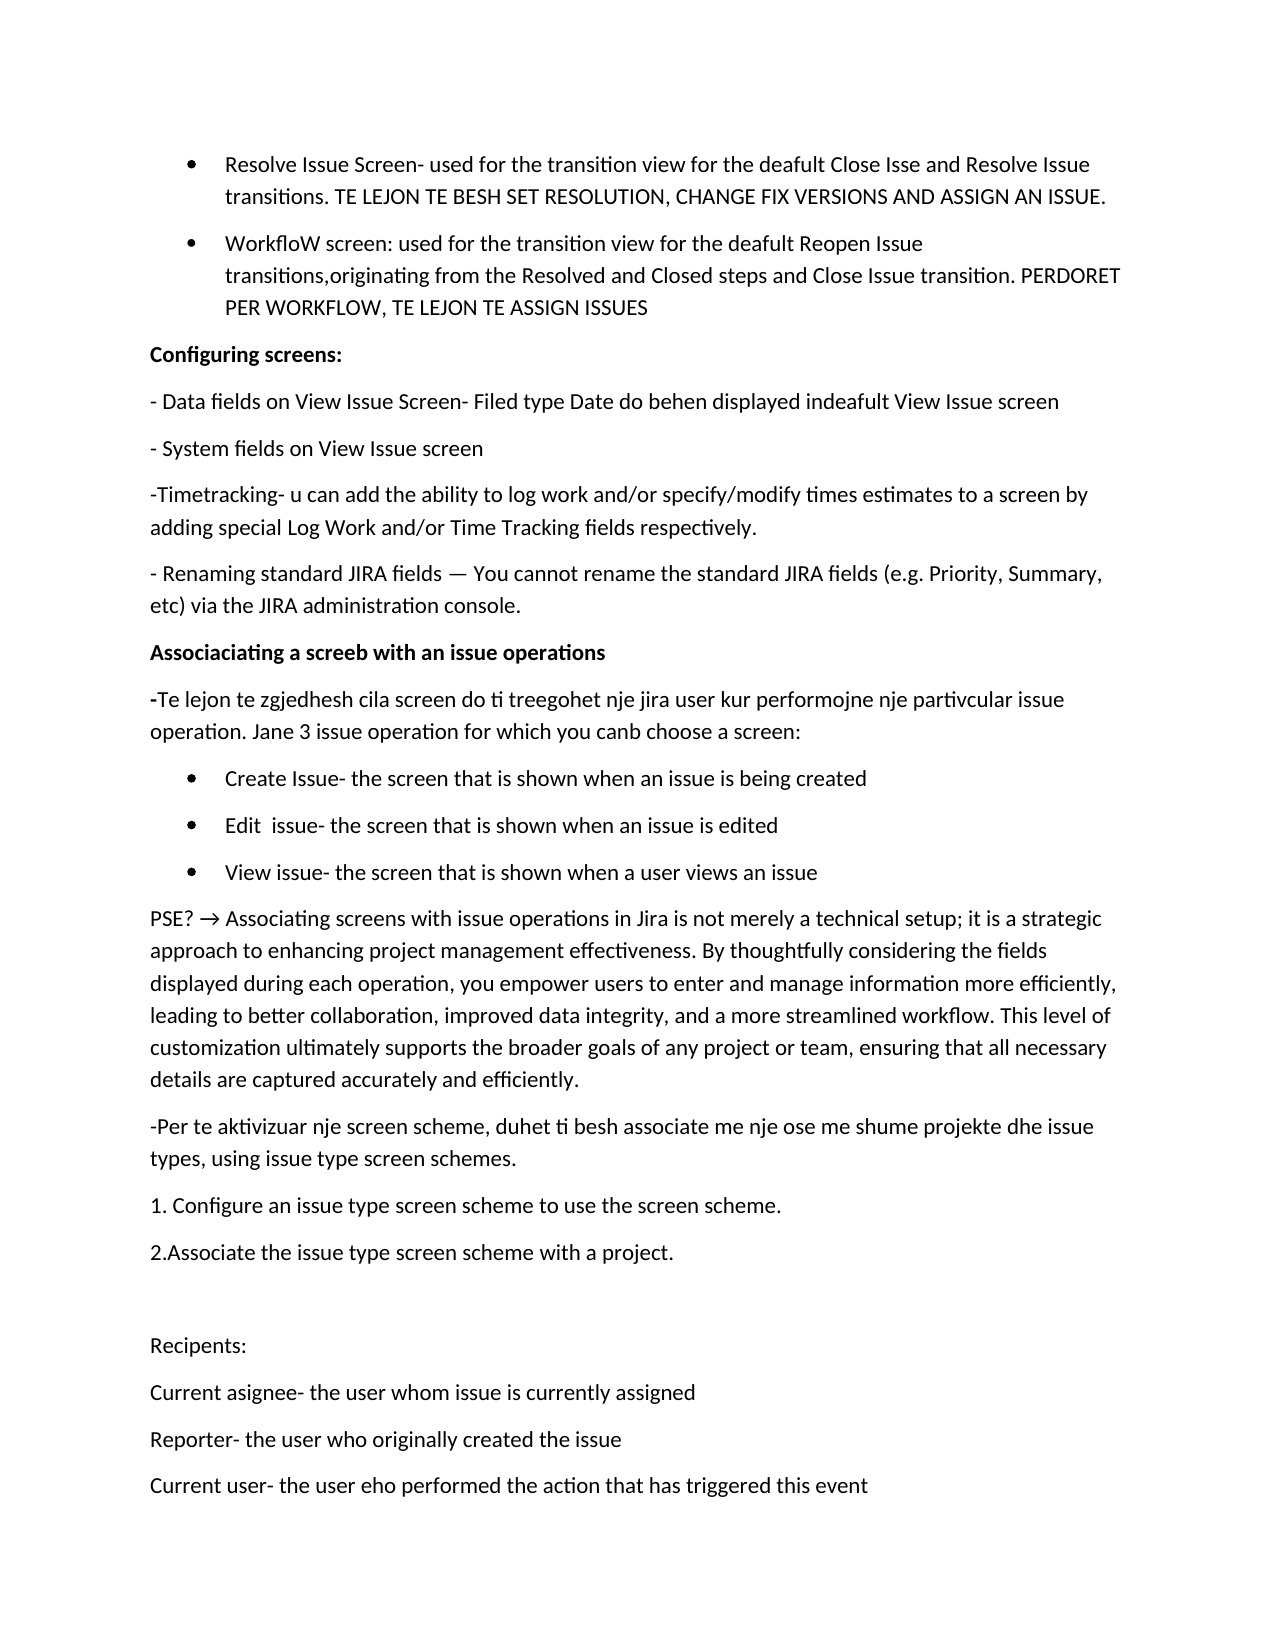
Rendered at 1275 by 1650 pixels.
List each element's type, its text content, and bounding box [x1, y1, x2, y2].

list WorkfloW screen: used for the transition view for the deafult Reopen Issue transitions,originating from the Resolved and Closed steps and Close Issue transition. PERDORET PER WORKFLOW, TE LEJON TE ASSIGN ISSUES [187, 229, 1125, 321]
text - System fields on View Issue screen [150, 434, 1125, 462]
text -Per te aktivizuar nje screen scheme, duhet ti besh associate me nje ose me shume projekte dhe issue types, using issue type screen schemes. [150, 1112, 1125, 1172]
text PSE? → Associating screens with issue operations in Jira is not merely a technical setup; it is a strategic approach to enhancing project management effectiveness. By thoughtfully considering the fields displayed during each operation, you empower users to enter and manage information more efficiently, leading to better collaboration, improved data integrity, and a more streamlined workflow. This level of customization ultimately supports the broader goals of any project or team, ensuring that all necessary details are captured accurately and efficiently. [150, 904, 1125, 1093]
text - Renaming standard JIRA fields — You cannot rename the standard JIRA fields (e.g. Priority, Summary, etc) via the JIRA administration console. [150, 559, 1125, 619]
text Configuring screens: [150, 340, 1125, 368]
text Reporter- the user who originally created the issue [150, 1425, 1125, 1453]
text -Te lejon te zgjedhesh cila screen do ti treegohet nje jira user kur performojne nje partivcular issue operation. Jane 3 issue operation for which you canb choose a screen: [150, 685, 1125, 745]
list Resolve Issue Screen- used for the transition view for the deafult Close Isse and Resolve Issue transitions. TE LEJON TE BESH SET RESOLUTION, CHANGE FIX VERSIONS AND ASSIGN AN ISSUE. [187, 150, 1125, 210]
text 2.Associate the issue type screen scheme with a project. [150, 1238, 1125, 1266]
text Associaciating a screeb with an issue operations [150, 638, 1125, 666]
text Recipents: [150, 1331, 1125, 1359]
text 1. Configure an issue type screen scheme to use the screen scheme. [150, 1191, 1125, 1219]
text - Data fields on View Issue Screen- Filed type Date do behen displayed indeafult View Issue screen [150, 387, 1125, 415]
list View issue- the screen that is shown when a user views an issue [187, 858, 1125, 886]
text -Timetracking- u can add the ability to log work and/or specify/modify times estimates to a screen by adding special Log Work and/or Time Tracking fields respectively. [150, 480, 1125, 541]
list Create Issue- the screen that is shown when an issue is being created [187, 764, 1125, 792]
text Current asignee- the user whom issue is currently assigned [150, 1378, 1125, 1406]
list Edit issue- the screen that is shown when an issue is edited [187, 811, 1125, 839]
text Current user- the user eho performed the action that has triggered this event [150, 1472, 1125, 1500]
